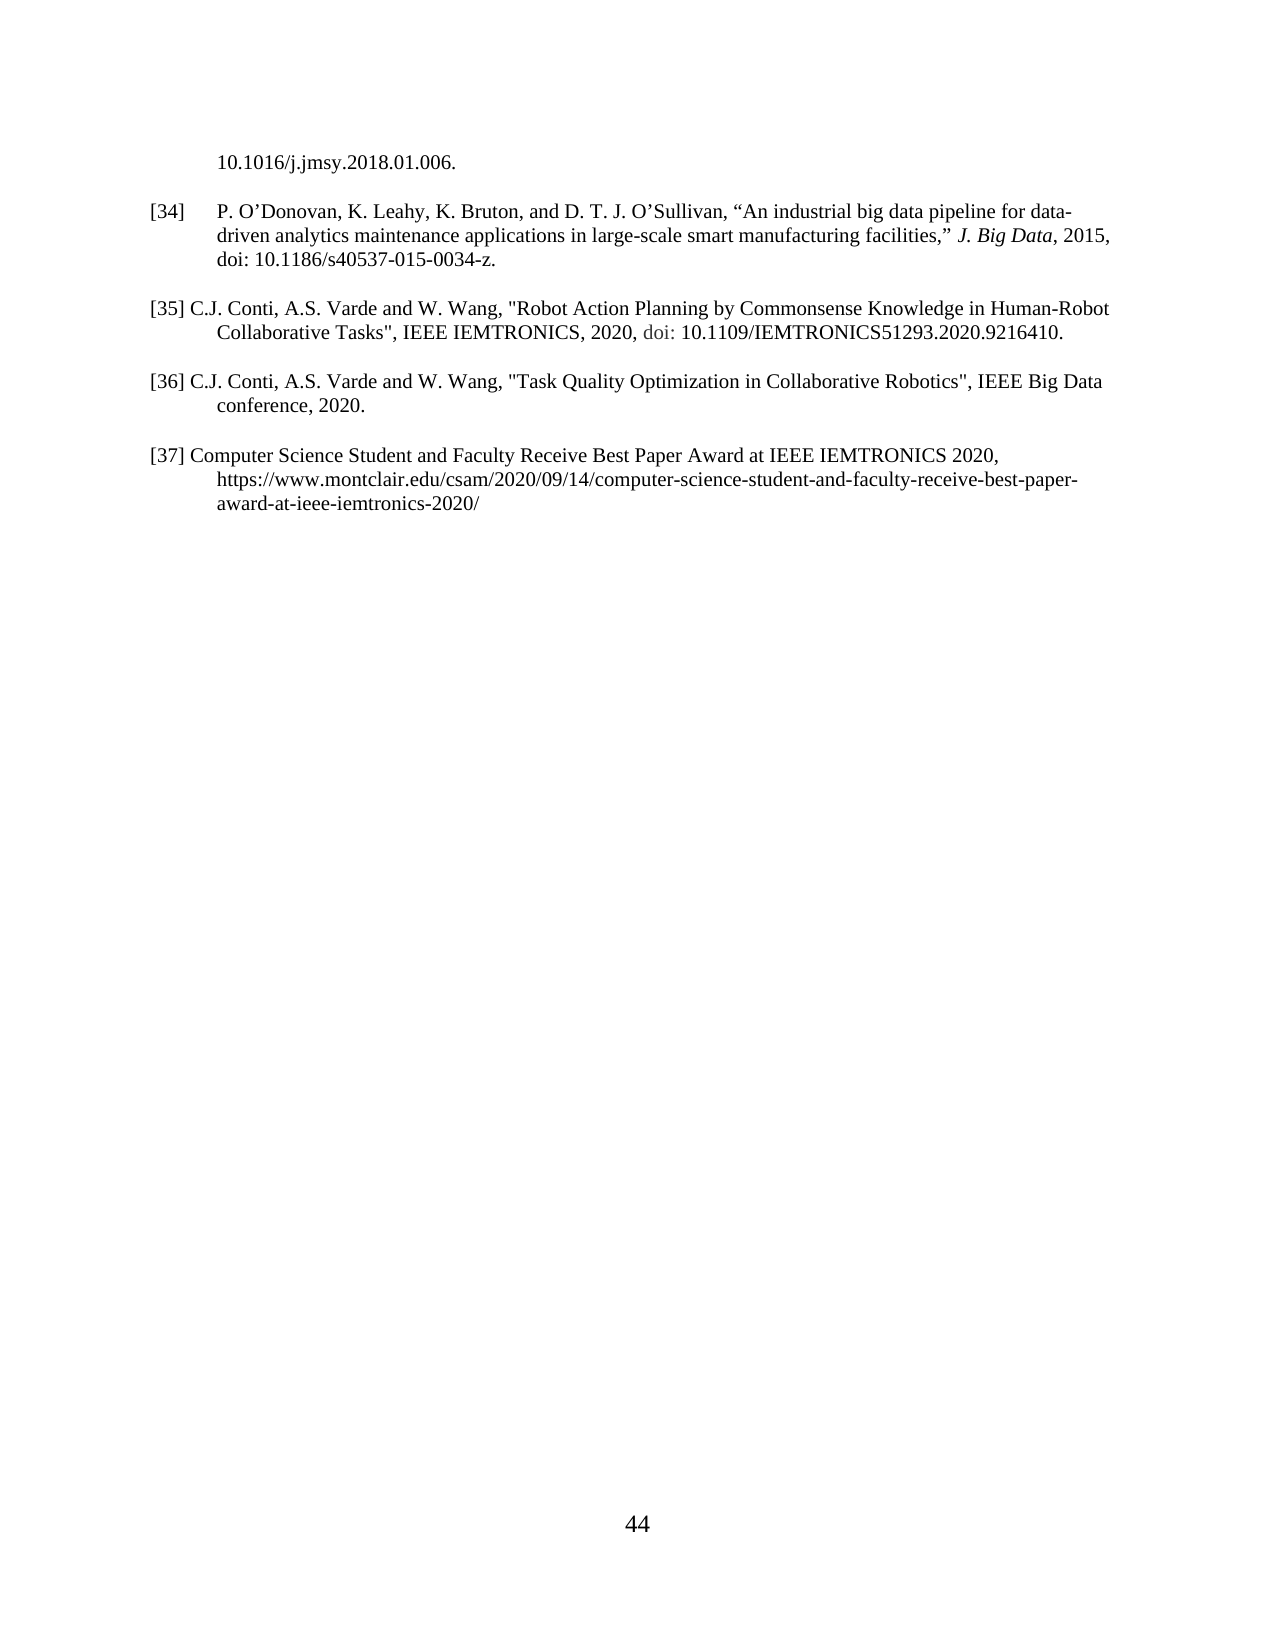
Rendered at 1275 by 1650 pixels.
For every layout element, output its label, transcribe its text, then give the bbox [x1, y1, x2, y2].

text [36] C.J. Conti, A.S. Varde and W. Wang, "Task Quality Optimization in Collaborative Robotics", IEEE Big Data conference, 2020. [150, 369, 1125, 417]
text [34] P. O’Donovan, K. Leahy, K. Bruton, and D. T. J. O’Sullivan, “An industrial big data pipeline for data-driven analytics maintenance applications in large-scale smart manufacturing facilities,” J. Big Data, 2015, doi: 10.1186/s40537-015-0034-z. [150, 199, 1125, 271]
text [150, 150, 1125, 174]
text [37] Computer Science Student and Faculty Receive Best Paper Award at IEEE IEMTRONICS 2020, https://www.montclair.edu/csam/2020/09/14/computer-science-student-and-faculty-receive-best-paper-award-at-ieee-iemtronics-2020/ [150, 442, 1125, 515]
text [35] C.J. Conti, A.S. Varde and W. Wang, "Robot Action Planning by Commonsense Knowledge in Human-Robot Collaborative Tasks", IEEE IEMTRONICS, 2020, doi: 10.1109/IEMTRONICS51293.2020.9216410. [150, 296, 1125, 344]
